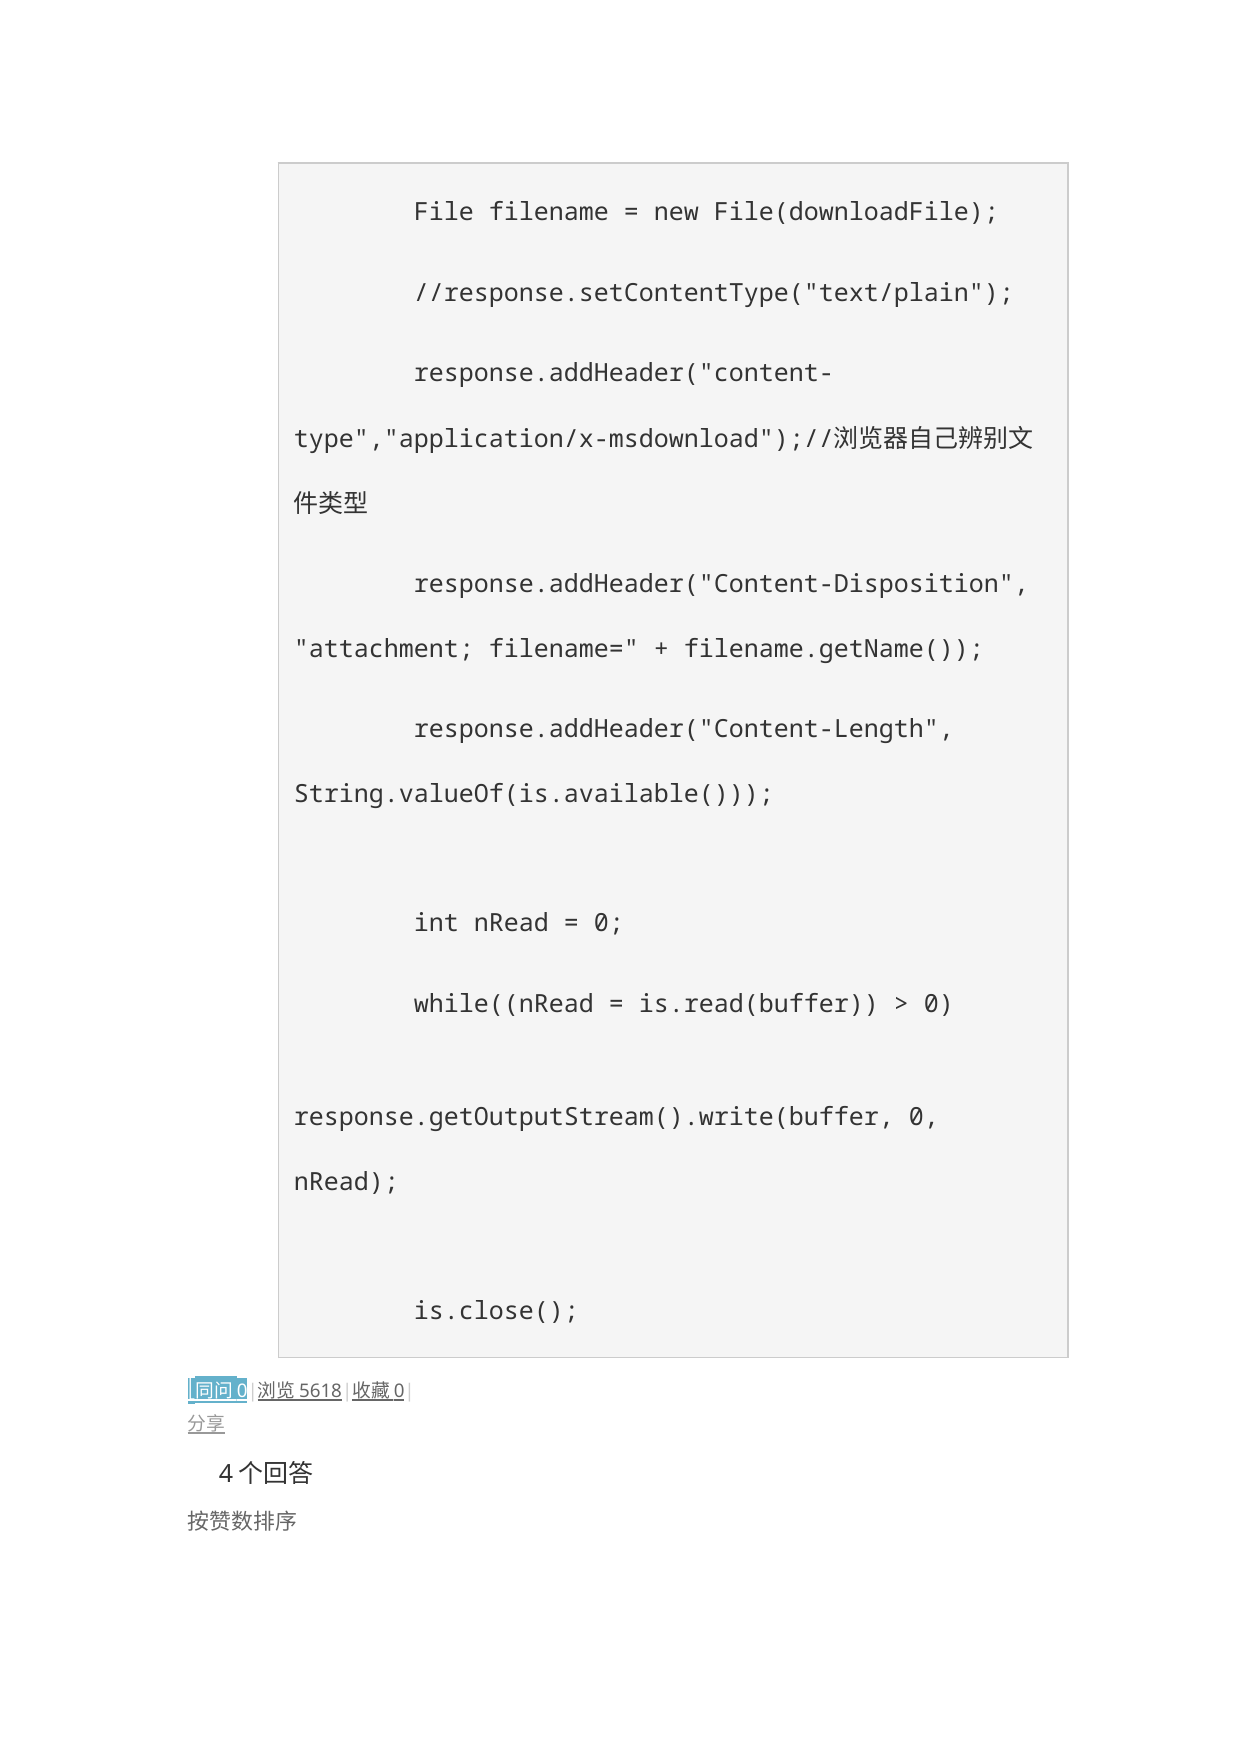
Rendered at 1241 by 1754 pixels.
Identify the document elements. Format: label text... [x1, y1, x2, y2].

text File filename = new File(downloadFile); [279, 164, 1067, 243]
text 按赞数排序 [187, 1504, 1053, 1536]
text response.addHeader("content-type","application/x-msdownload");//浏览器自己辨别文件类型 [279, 323, 1067, 534]
text response.addHeader("Content-Disposition", "attachment; filename=" + filename.getName()); [279, 534, 1067, 679]
text 同问0|浏览5618|收藏0| [187, 1374, 1053, 1406]
text while((nRead = is.read(buffer)) > 0) [279, 954, 1067, 1034]
text response.addHeader("Content-Length", String.valueOf(is.available())); [279, 679, 1067, 825]
text response.getOutputStream().write(buffer, 0, nRead); [279, 1034, 1067, 1213]
text 分享 [187, 1406, 1053, 1439]
text int nRead = 0; [279, 873, 1067, 954]
text 4个回答 [219, 1439, 1053, 1504]
text //response.setContentType("text/plain"); [279, 243, 1067, 323]
text is.close(); [279, 1261, 1067, 1357]
